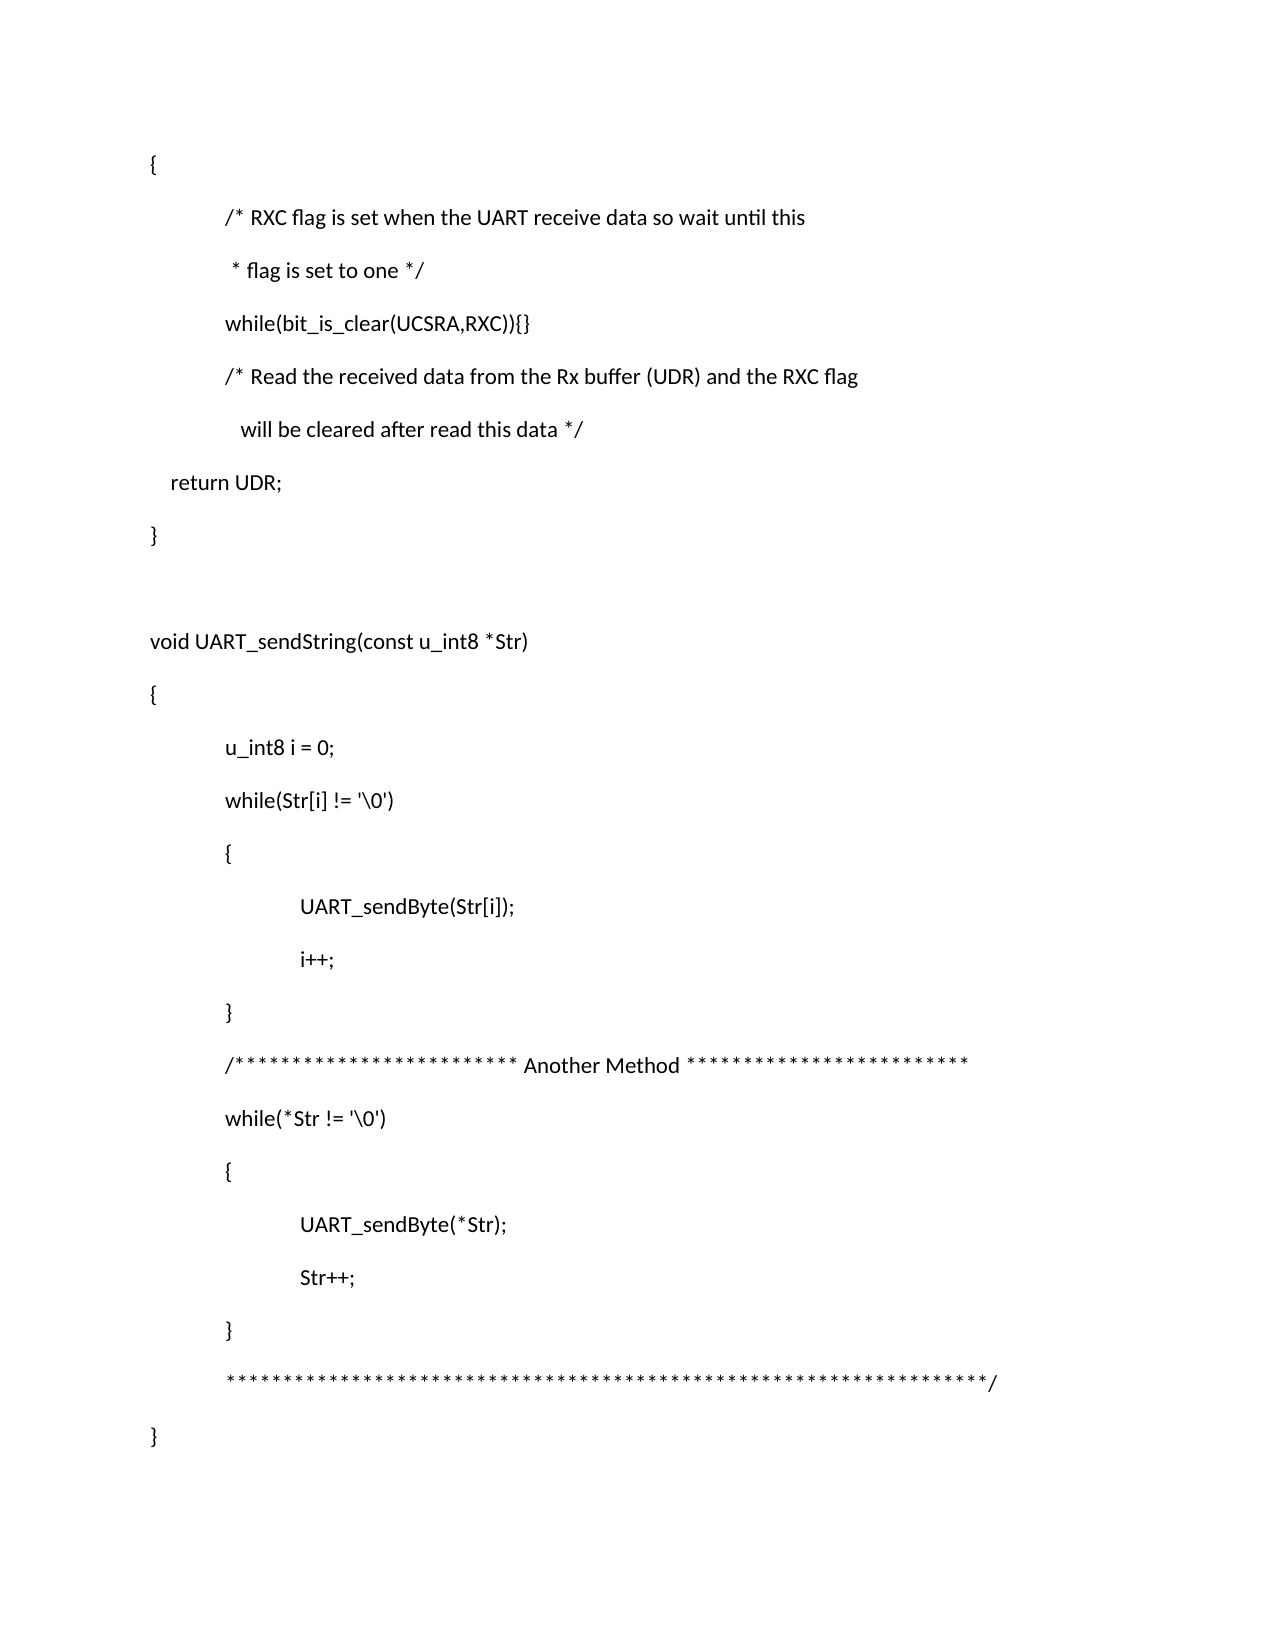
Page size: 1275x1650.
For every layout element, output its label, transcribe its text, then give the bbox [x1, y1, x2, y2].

text return UDR; [150, 468, 1125, 496]
text * flag is set to one */ [150, 256, 1125, 284]
text Str++; [150, 1263, 1125, 1291]
text while(*Str != '\0') [150, 1104, 1125, 1132]
text *******************************************************************/ [150, 1369, 1125, 1397]
text } [150, 1316, 1125, 1344]
text u_int8 i = 0; [150, 733, 1125, 761]
text } [150, 521, 1125, 549]
text { [150, 1157, 1125, 1185]
text while(bit_is_clear(UCSRA,RXC)){} [150, 309, 1125, 337]
text /************************* Another Method ************************* [150, 1051, 1125, 1079]
text i++; [150, 945, 1125, 973]
text void UART_sendString(const u_int8 *Str) [150, 627, 1125, 655]
text { [150, 839, 1125, 867]
text /* Read the received data from the Rx buffer (UDR) and the RXC flag [150, 362, 1125, 390]
text UART_sendByte(Str[i]); [150, 892, 1125, 920]
text { [150, 680, 1125, 708]
text } [150, 1422, 1125, 1451]
text /* RXC flag is set when the UART receive data so wait until this [150, 203, 1125, 231]
text will be cleared after read this data */ [150, 415, 1125, 443]
text { [150, 150, 1125, 178]
text while(Str[i] != '\0') [150, 786, 1125, 814]
text } [150, 998, 1125, 1026]
text UART_sendByte(*Str); [150, 1210, 1125, 1238]
